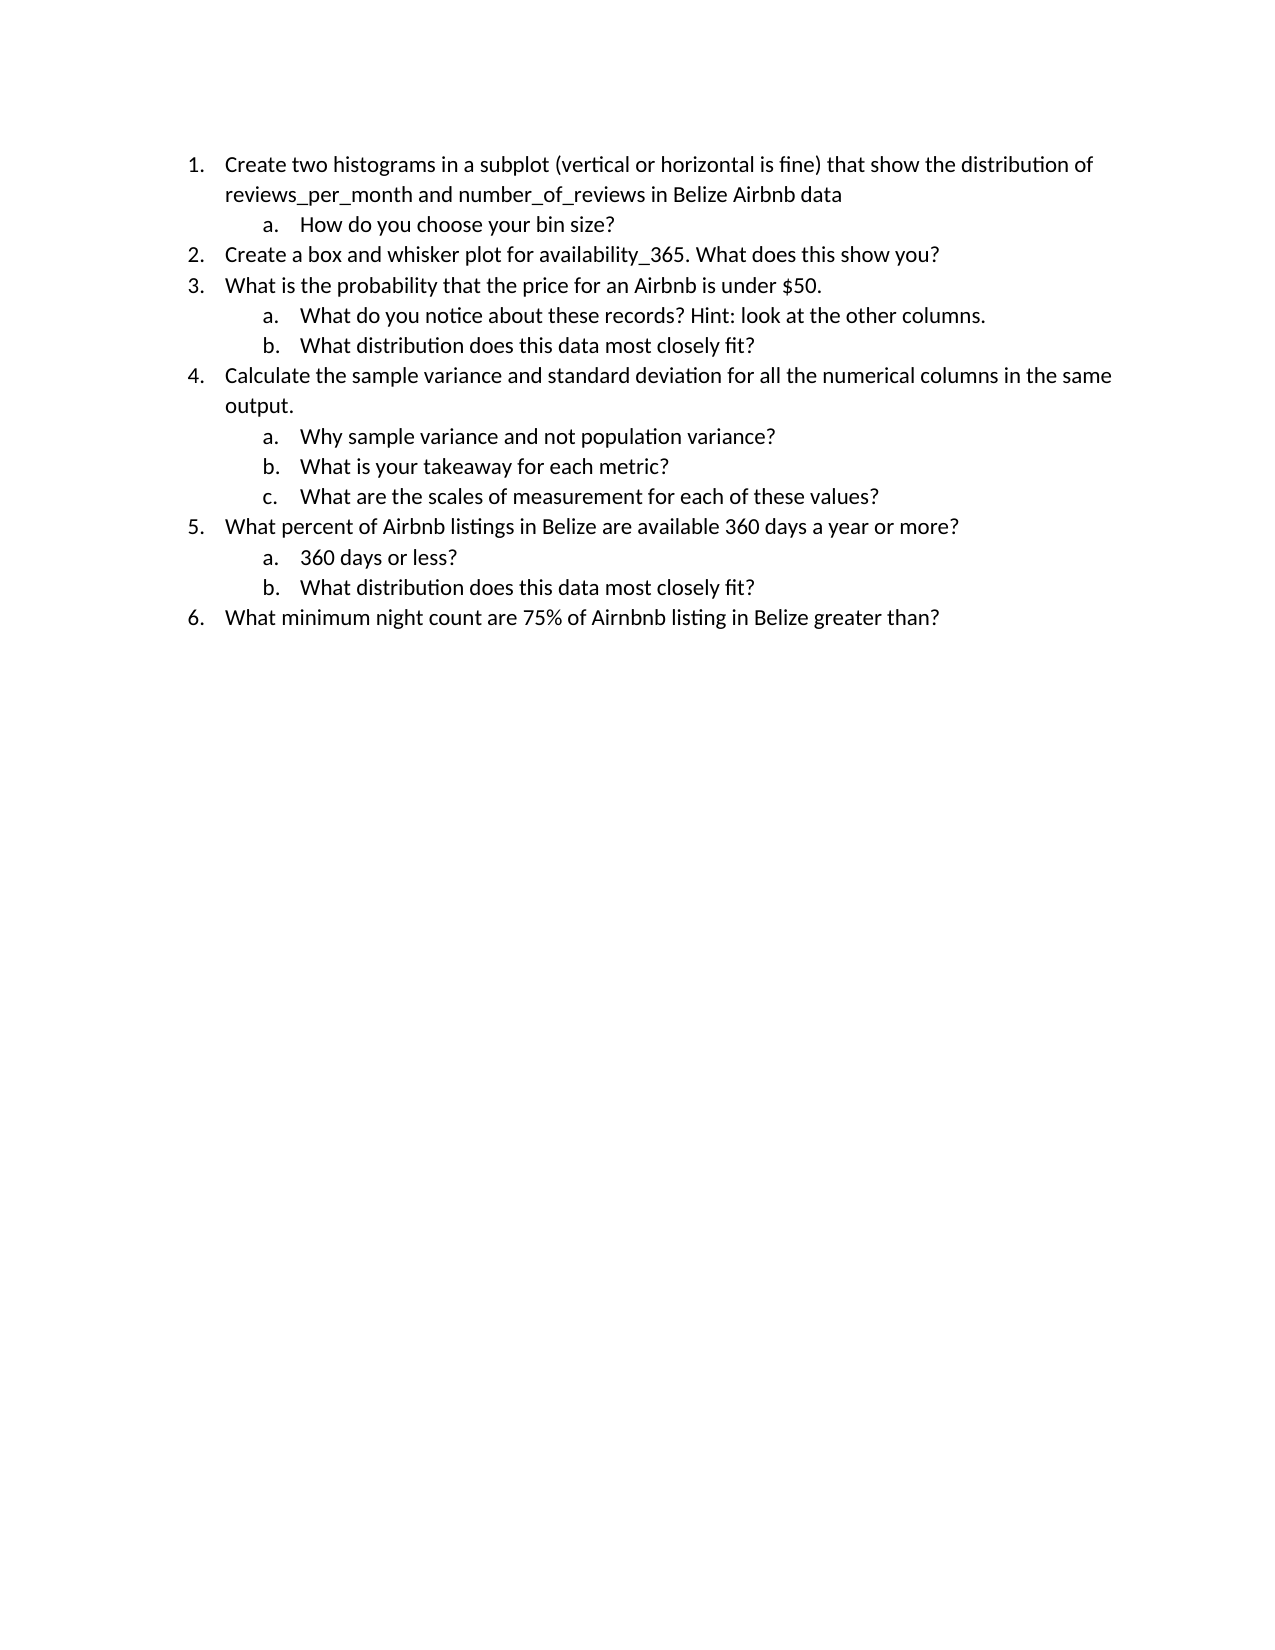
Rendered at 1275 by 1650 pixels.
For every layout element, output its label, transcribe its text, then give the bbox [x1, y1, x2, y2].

list What are the scales of measurement for each of these values? [262, 482, 1125, 510]
list What is the probability that the price for an Airbnb is under $50. [187, 271, 1125, 299]
list 360 days or less? [262, 543, 1125, 571]
list Calculate the sample variance and standard deviation for all the numerical columns in the same output. [187, 361, 1125, 420]
list What percent of Airbnb listings in Belize are available 360 days a year or more? [187, 512, 1125, 541]
list Why sample variance and not population variance? [262, 422, 1125, 450]
list How do you choose your bin size? [262, 210, 1125, 238]
list What distribution does this data most closely fit? [262, 573, 1125, 601]
list Create a box and whisker plot for availability_365. What does this show you? [187, 241, 1125, 269]
list What minimum night count are 75% of Airnbnb listing in Belize greater than? [187, 603, 1125, 631]
list Create two histograms in a subplot (vertical or horizontal is fine) that show the distribution of reviews_per_month and number_of_reviews in Belize Airbnb data [187, 150, 1125, 208]
list What do you notice about these records? Hint: look at the other columns. [262, 301, 1125, 329]
list What is your takeaway for each metric? [262, 452, 1125, 480]
list What distribution does this data most closely fit? [262, 331, 1125, 359]
